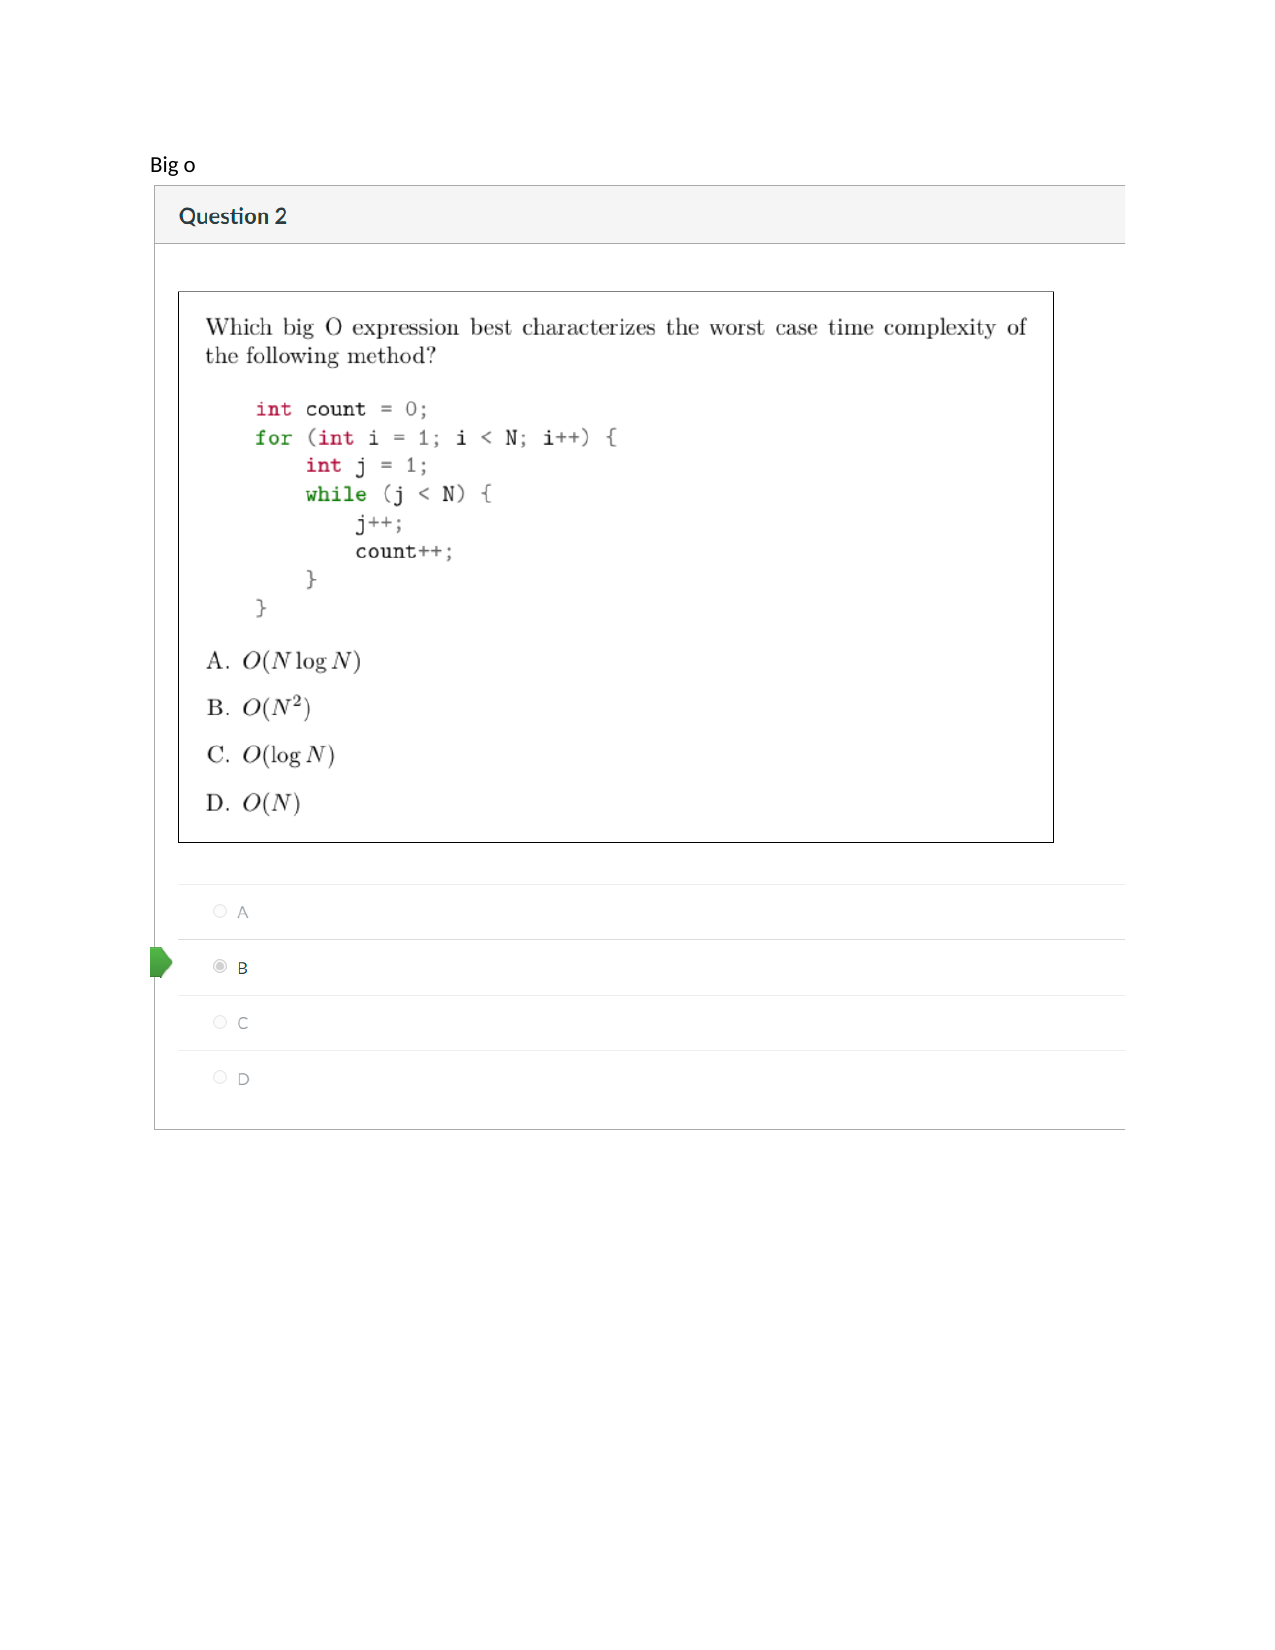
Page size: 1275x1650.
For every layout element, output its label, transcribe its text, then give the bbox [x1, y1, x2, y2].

picture [150, 180, 1125, 1136]
text Big o [150, 150, 1125, 180]
